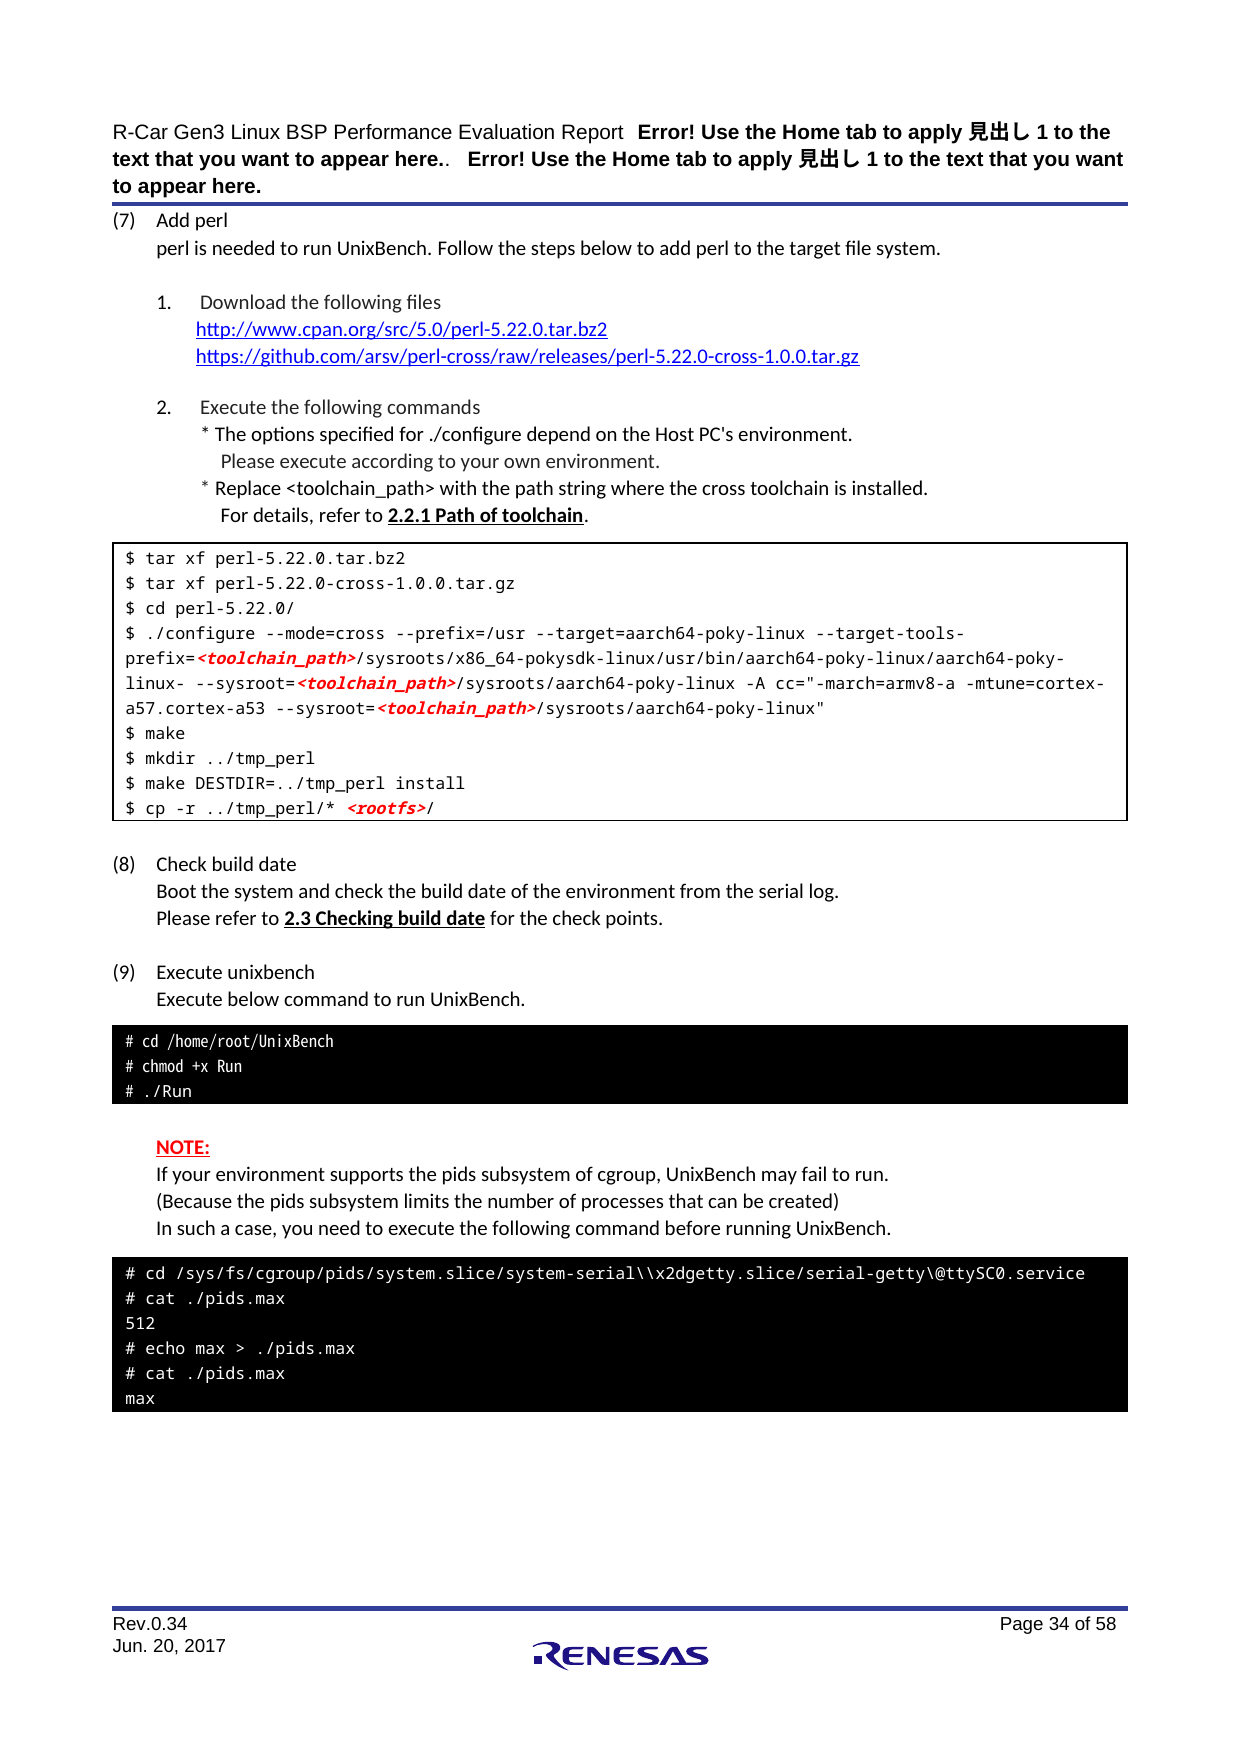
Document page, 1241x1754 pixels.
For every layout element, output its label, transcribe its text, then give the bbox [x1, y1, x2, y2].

text * Replace <toolchain_path> with the path string where the cross toolchain is installed. [195, 474, 1128, 501]
text Execute below command to run UnixBench. [112, 985, 1128, 1012]
text Boot the system and check the build date of the environment from the serial log. [112, 877, 1128, 904]
list perl is needed to run UnixBench. Follow the steps below to add perl to the target file system. [156, 233, 1128, 260]
list Add perl [112, 206, 1128, 233]
list NOTE: [112, 1132, 1128, 1159]
list http://www.cpan.org/src/5.0/perl-5.22.0.tar.bz2 [196, 314, 1128, 342]
list Execute the following commands [156, 393, 1128, 420]
text * The options specified for ./configure depend on the Host PC's environment. [200, 420, 1128, 447]
list Download the following files [156, 287, 1128, 314]
list Execute unixbench [112, 958, 1128, 985]
text For details, refer to 2.2.1 Path of toolchain. [199, 501, 1128, 528]
list In such a case, you need to execute the following command before running UnixBench. [112, 1214, 1128, 1241]
list https://github.com/arsv/perl-cross/raw/releases/perl-5.22.0-cross-1.0.0.tar.gz [196, 342, 1128, 369]
list Check build date [112, 850, 1128, 877]
list If your environment supports the pids subsystem of cgroup, UnixBench may fail to run. [112, 1159, 1128, 1187]
list (Because the pids subsystem limits the number of processes that can be created) [112, 1187, 1128, 1214]
text Please execute according to your own environment. [200, 447, 1128, 474]
text Please refer to 2.3 Checking build date for the check points. [112, 904, 1128, 931]
